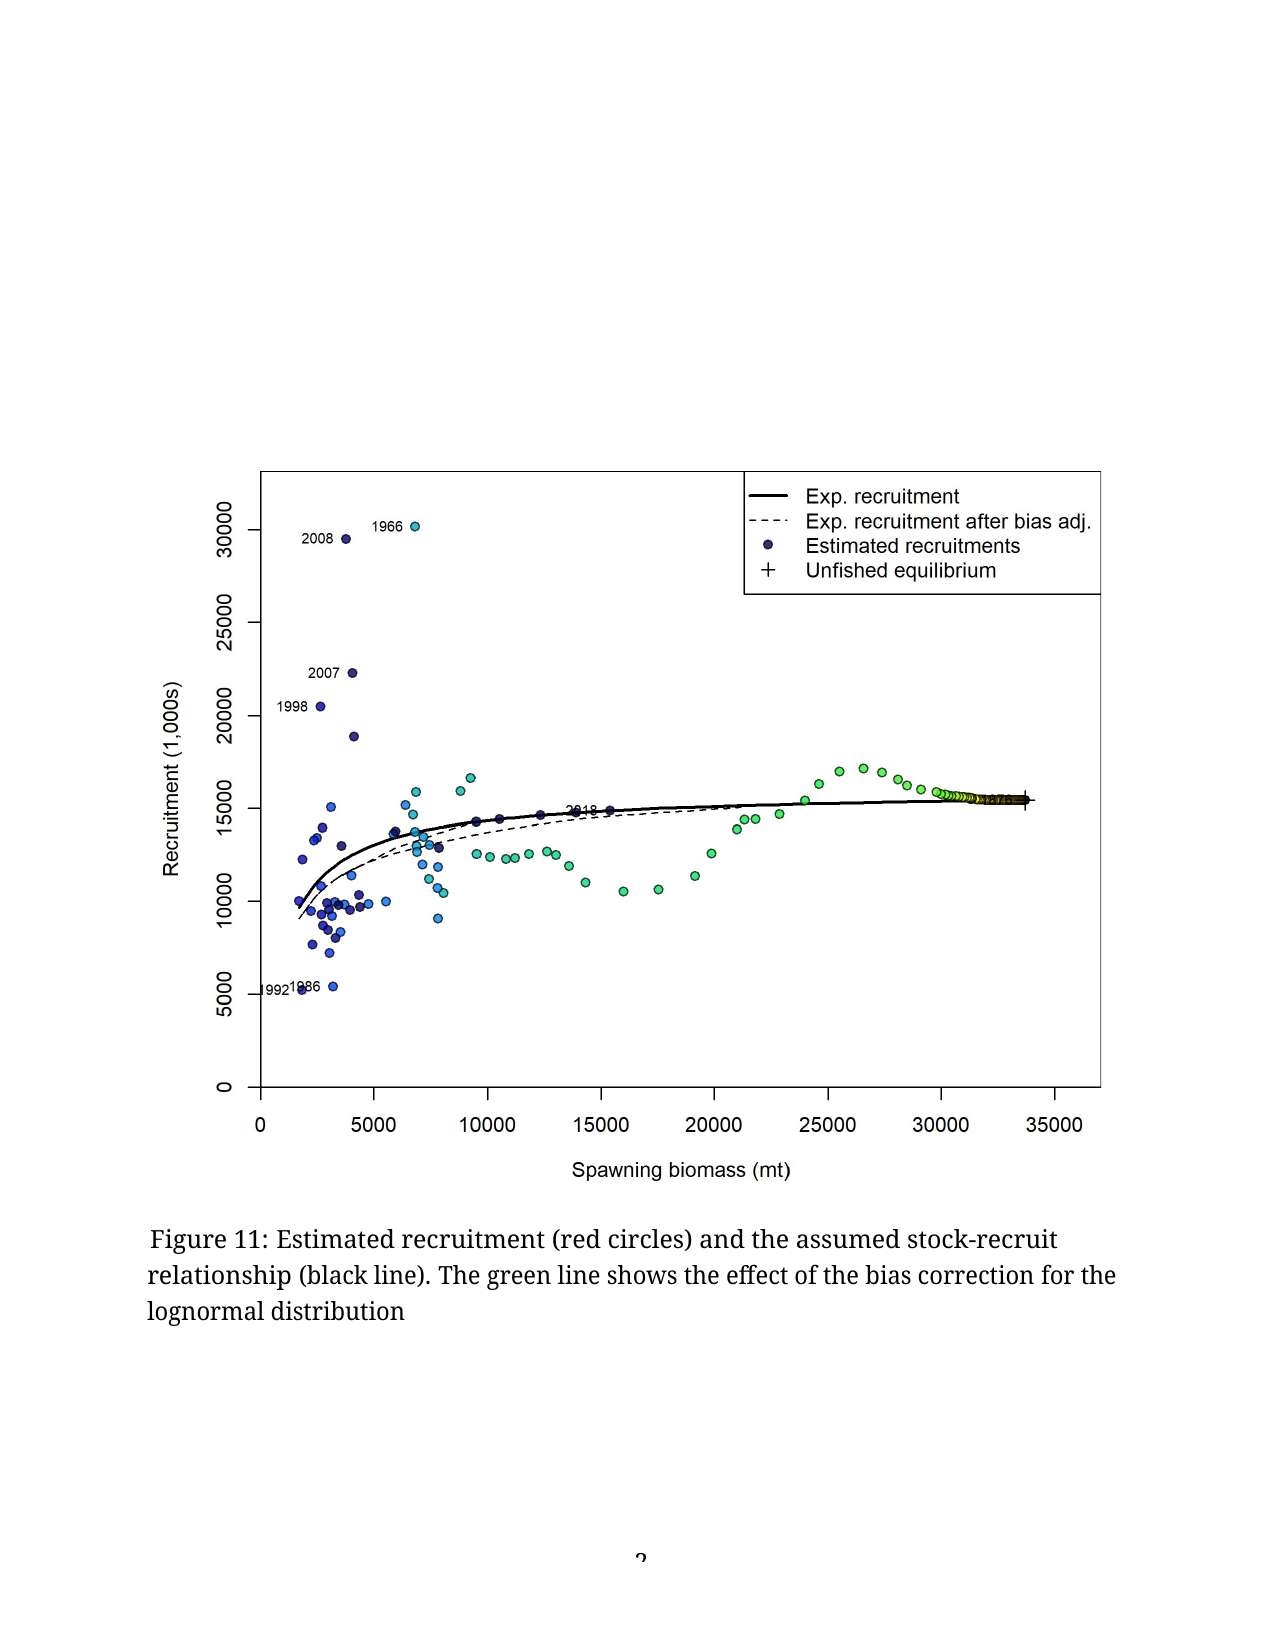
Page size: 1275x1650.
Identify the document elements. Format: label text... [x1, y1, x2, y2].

text Figure 11: Estimated recruitment (red circles) and the assumed stock-recruit relationship (black line). The green line shows the effect of the bias correction for the lognormal distribution [147, 1222, 1126, 1327]
picture [162, 471, 1102, 1181]
